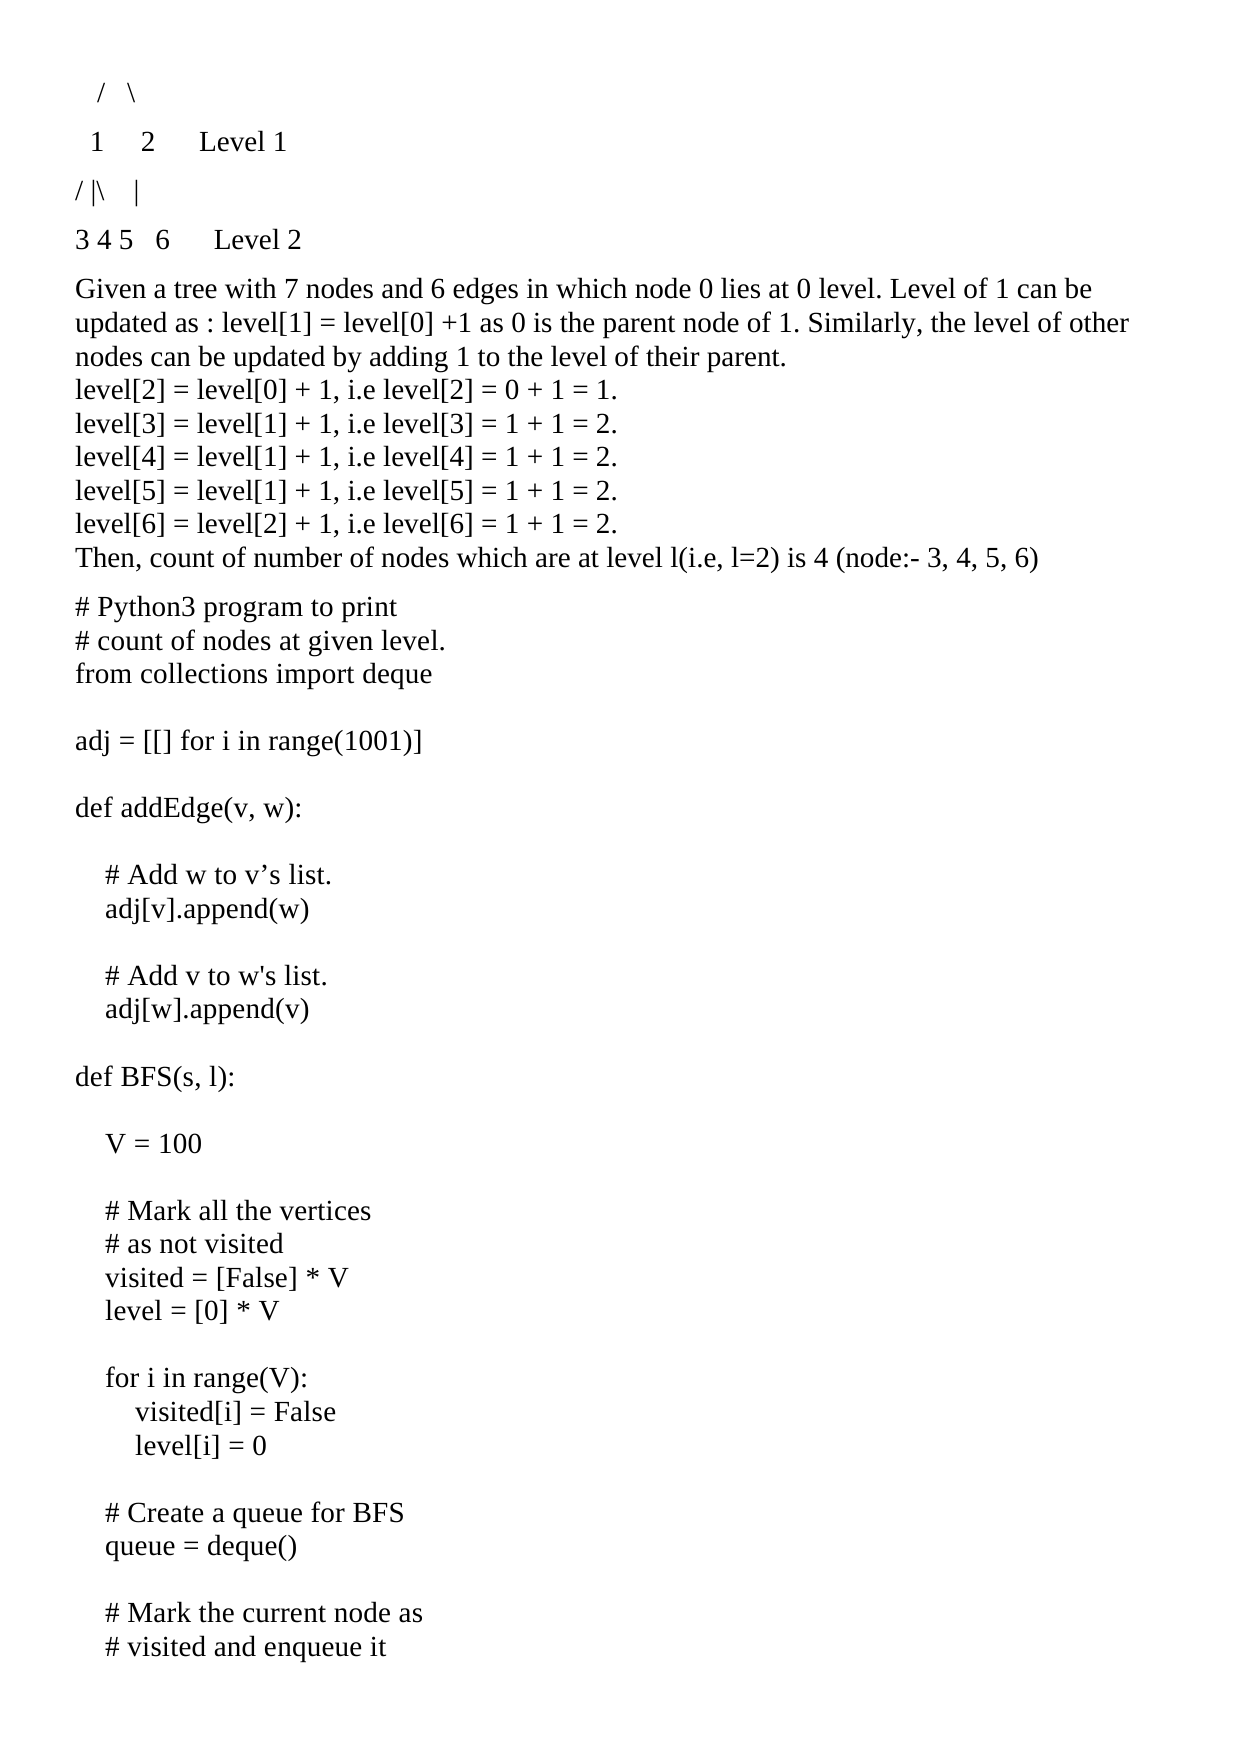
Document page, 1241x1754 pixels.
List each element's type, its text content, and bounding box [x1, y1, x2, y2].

text # Mark all the vertices [75, 1193, 1165, 1226]
text / |\ | [75, 173, 1165, 207]
text # Mark the current node as [75, 1595, 1165, 1629]
text # Create a queue for BFS [75, 1495, 1165, 1528]
text adj[v].append(w) [75, 891, 1165, 924]
text adj[w].append(v) [75, 992, 1165, 1025]
text visited = [False] * V [75, 1260, 1165, 1293]
text / \ [75, 75, 1165, 108]
text adj = [[] for i in range(1001)] [75, 723, 1165, 757]
text 3 4 5 6 Level 2 [75, 222, 1165, 256]
text # as not visited [75, 1226, 1165, 1260]
text def BFS(s, l): [75, 1059, 1165, 1092]
text V = 100 [75, 1126, 1165, 1159]
text # Add v to w's list. [75, 958, 1165, 992]
text visited[i] = False [75, 1394, 1165, 1428]
text def addEdge(v, w): [75, 790, 1165, 824]
text Given a tree with 7 nodes and 6 edges in which node 0 lies at 0 level. Level of 1 can be updated as : level[1] = level[0] +1 as 0 is the parent node of 1. Similarly, the level of other nodes can be updated by adding 1 to the level of their parent. level[2] = level[0] + 1, i.e level[2] = 0 + 1 = 1. level[3] = level[1] + 1, i.e level[3] = 1 + 1 = 2. level[4] = level[1] + 1, i.e level[4] = 1 + 1 = 2. level[5] = level[1] + 1, i.e level[5] = 1 + 1 = 2. level[6] = level[2] + 1, i.e level[6] = 1 + 1 = 2. Then, count of number of nodes which are at level l(i.e, l=2) is 4 (node:- 3, 4, 5, 6) [75, 272, 1165, 573]
text # Python3 program to print [75, 589, 1165, 623]
text from collections import deque [75, 656, 1165, 690]
text for i in range(V): [75, 1361, 1165, 1394]
text level[i] = 0 [75, 1428, 1165, 1461]
text 1 2 Level 1 [75, 124, 1165, 158]
text level = [0] * V [75, 1293, 1165, 1327]
text # count of nodes at given level. [75, 623, 1165, 656]
text # visited and enqueue it [75, 1629, 1165, 1662]
text # Add w to v’s list. [75, 857, 1165, 891]
text queue = deque() [75, 1528, 1165, 1562]
